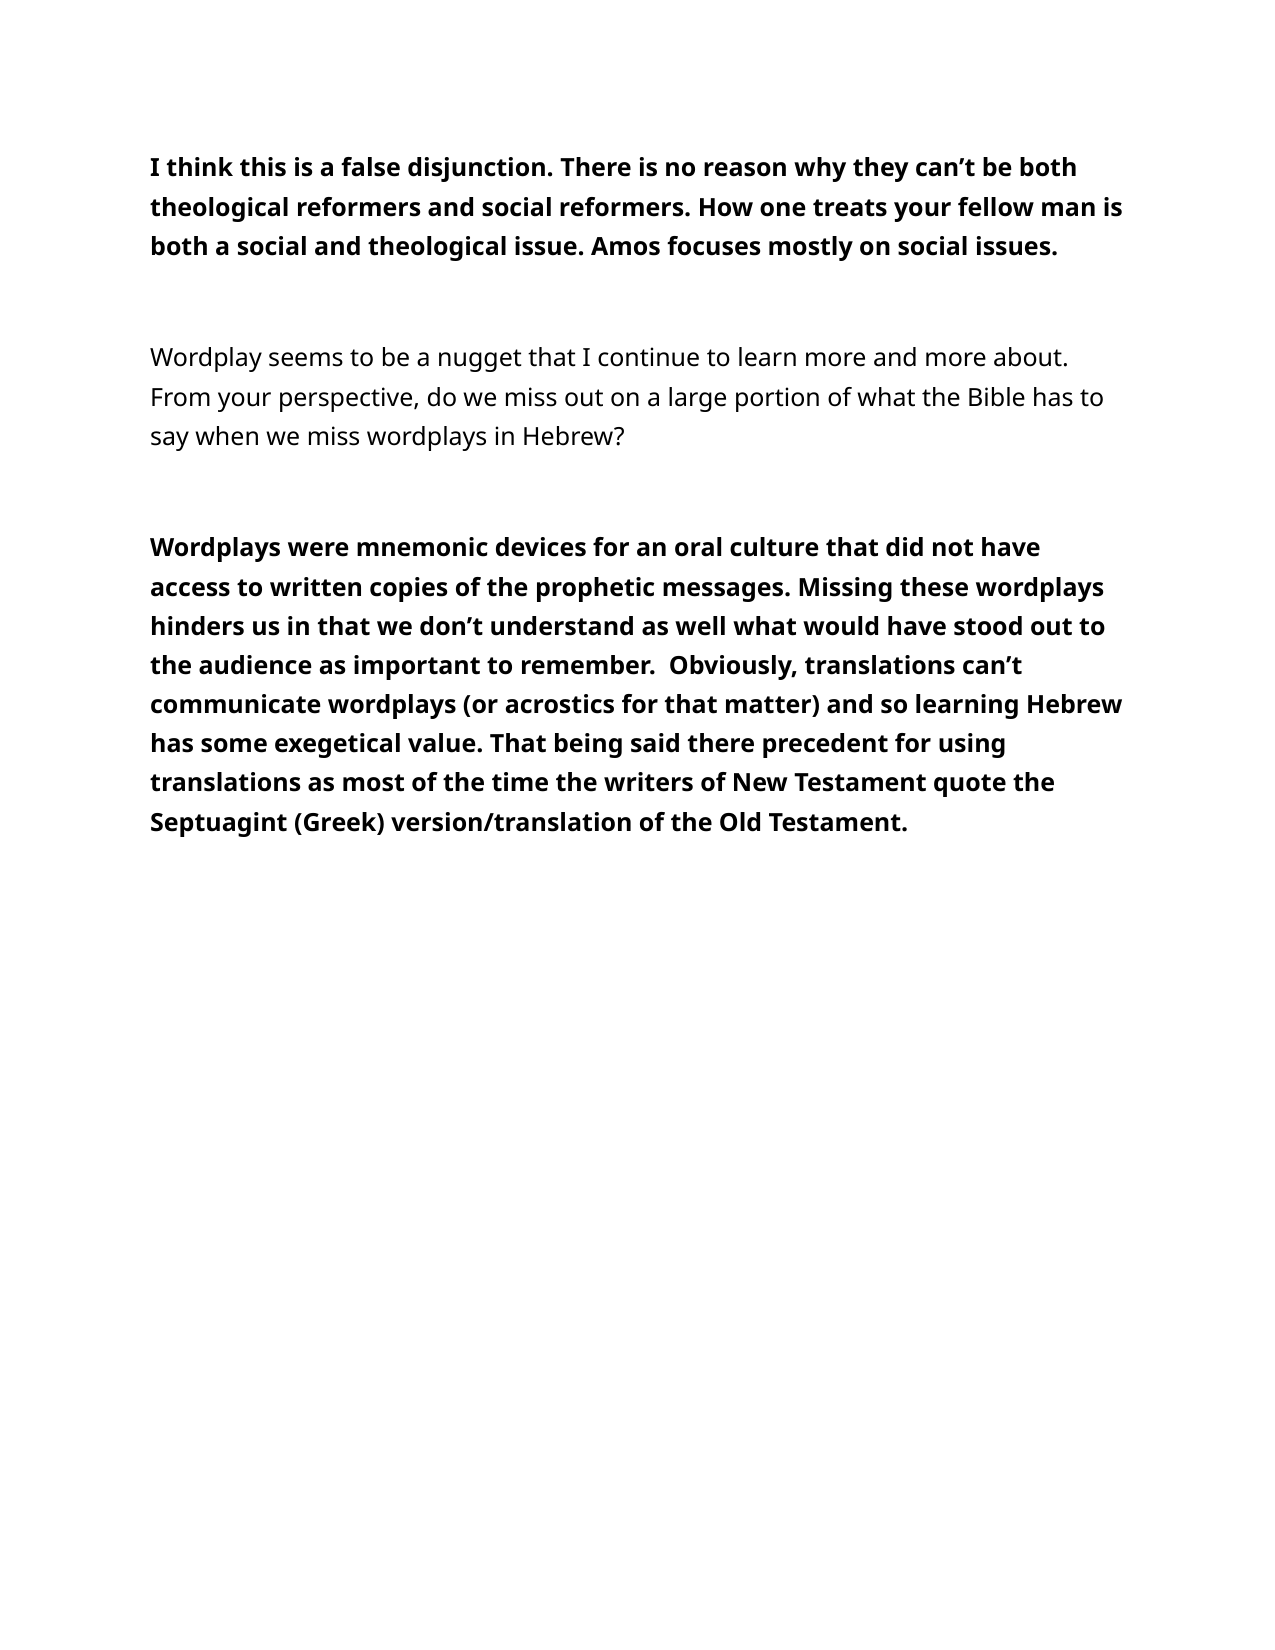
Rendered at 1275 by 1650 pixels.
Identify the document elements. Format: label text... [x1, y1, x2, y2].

text Wordplay seems to be a nugget that I continue to learn more and more about. From your perspective, do we miss out on a large portion of what the Bible has to say when we miss wordplays in Hebrew? [150, 340, 1125, 452]
text I think this is a false disjunction. There is no reason why they can’t be both theological reformers and social reformers. How one treats your fellow man is both a social and theological issue. Amos focuses mostly on social issues. [150, 150, 1125, 262]
text Wordplays were mnemonic devices for an oral culture that did not have access to written copies of the prophetic messages. Missing these wordplays hinders us in that we don’t understand as well what would have stood out to the audience as important to remember. Obviously, translations can’t communicate wordplays (or acrostics for that matter) and so learning Hebrew has some exegetical value. That being said there precedent for using translations as most of the time the writers of New Testament quote the Septuagint (Greek) version/translation of the Old Testament. [150, 530, 1125, 838]
